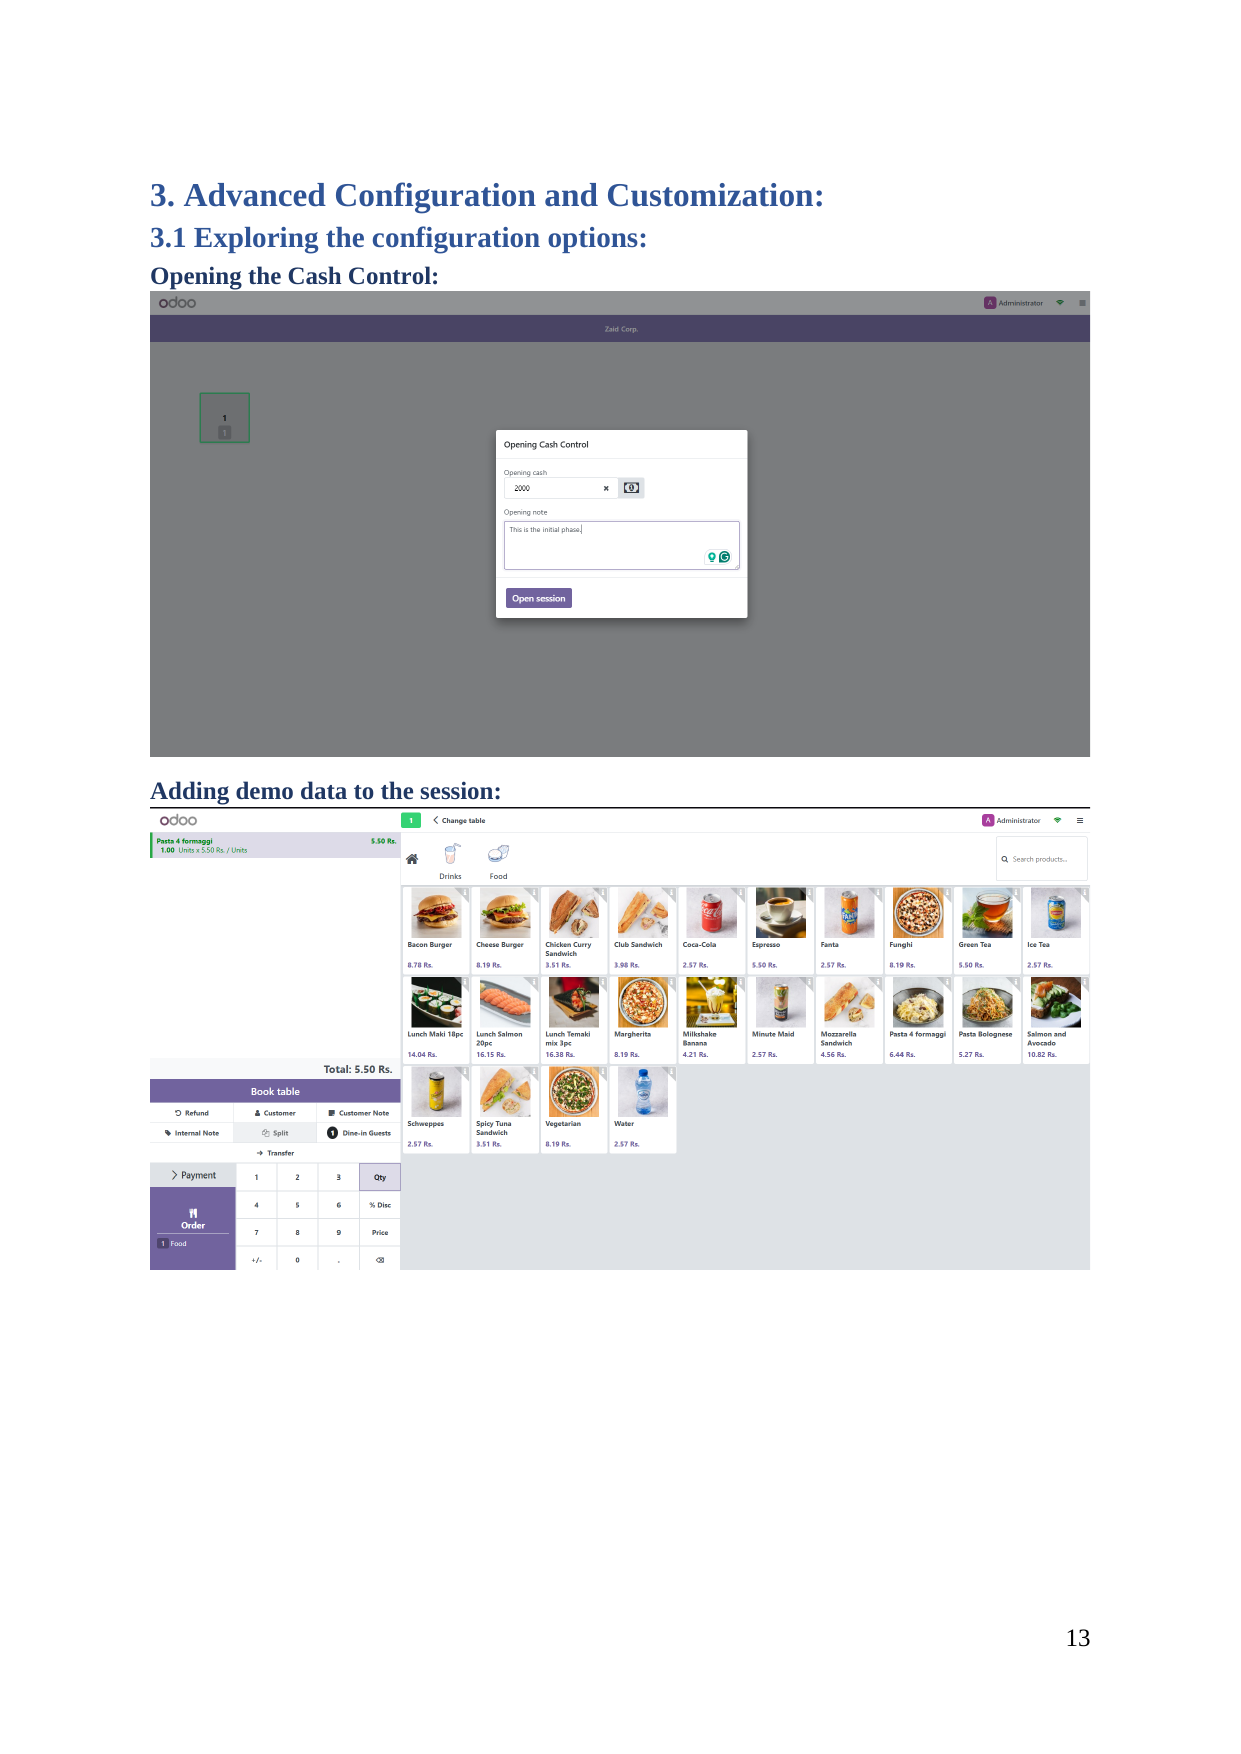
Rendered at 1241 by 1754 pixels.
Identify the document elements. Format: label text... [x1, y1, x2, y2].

picture [150, 291, 1091, 757]
subtitle Opening the Cash Control: [150, 261, 1090, 289]
subtitle 3. Advanced Configuration and Customization: [150, 175, 1090, 213]
subtitle Adding demo data to the session: [150, 776, 1090, 805]
subtitle 3.1 Exploring the configuration options: [150, 221, 1090, 254]
picture [150, 807, 1091, 1270]
